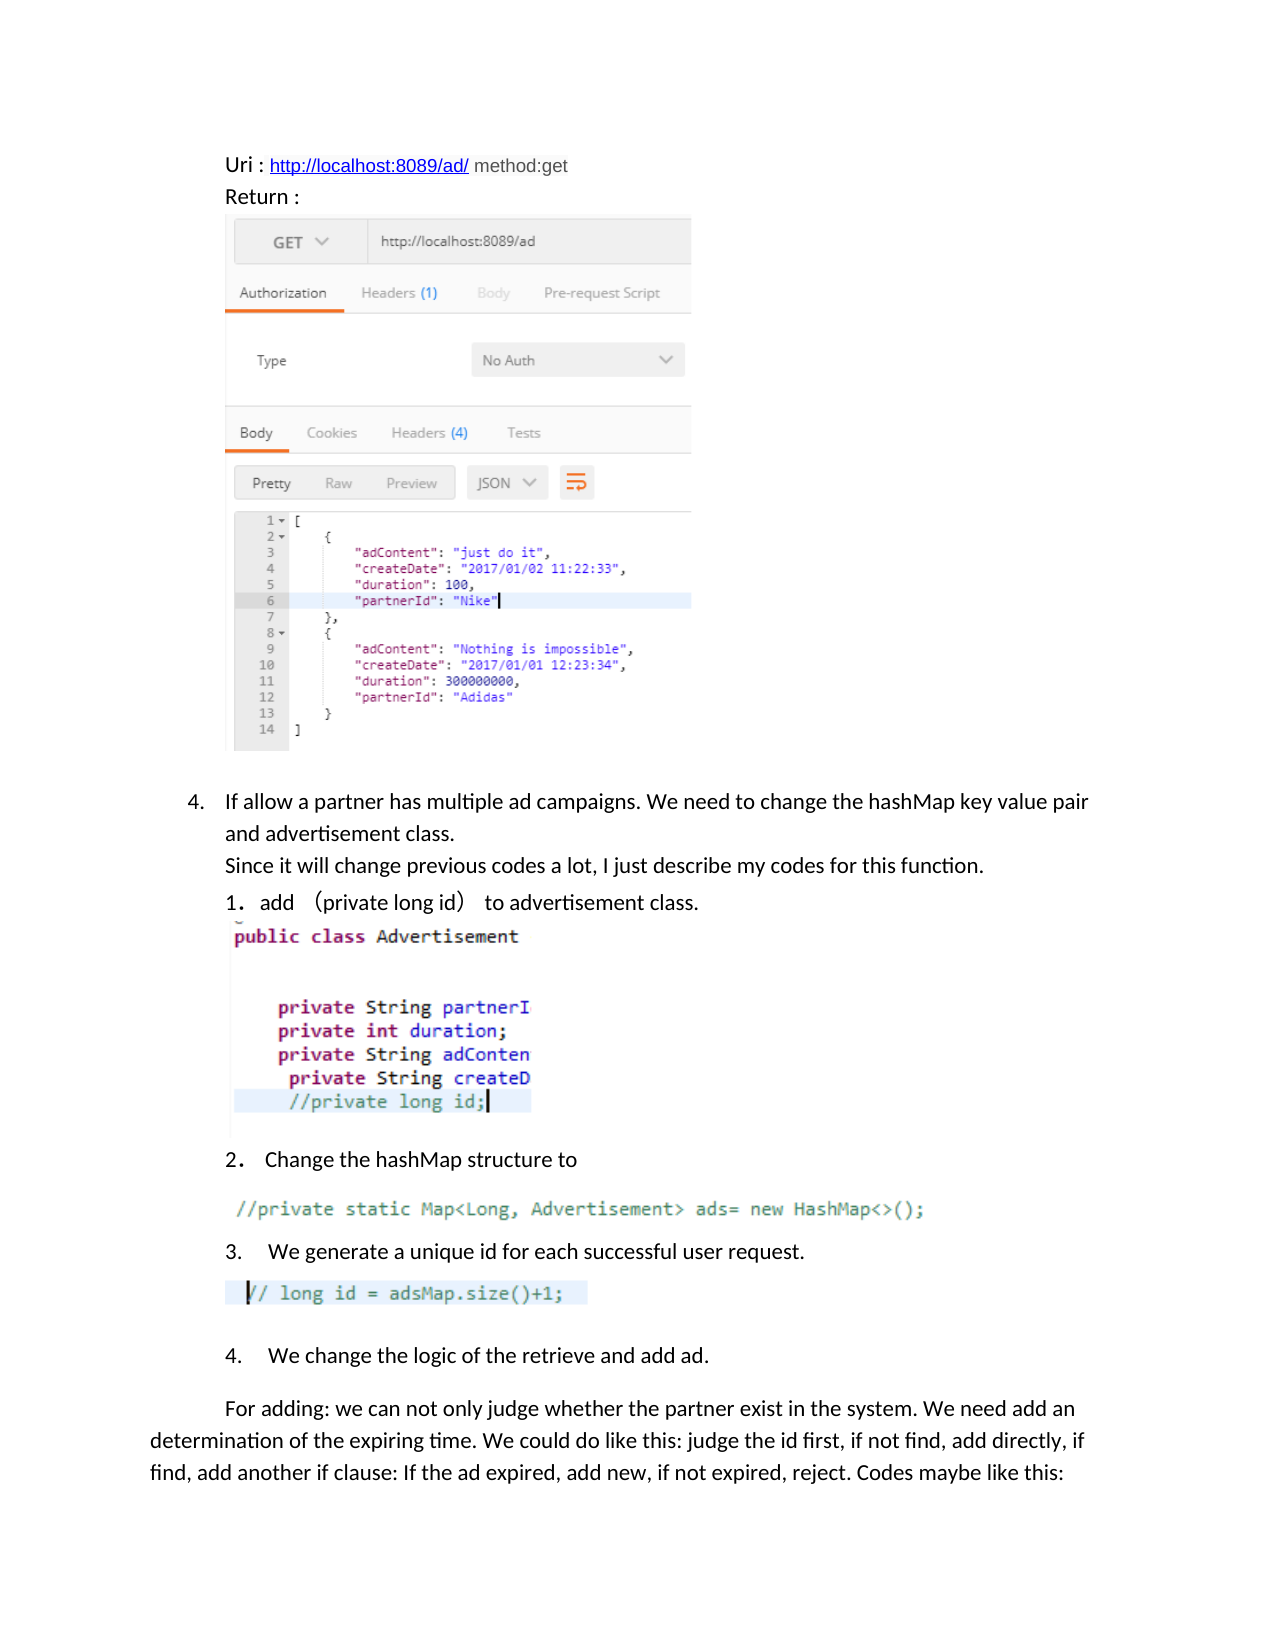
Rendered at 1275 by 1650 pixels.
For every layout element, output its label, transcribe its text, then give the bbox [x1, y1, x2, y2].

picture [225, 1179, 935, 1233]
list If allow a partner has multiple ad campaigns. We need to change the hashMap key value pair and advertisement class. [187, 787, 1125, 847]
list Since it will change previous codes a lot, I just describe my codes for this function. [225, 851, 1125, 879]
picture [225, 214, 692, 751]
list 2． Change the hashMap structure to [225, 1141, 1125, 1174]
picture [225, 921, 532, 1138]
picture [225, 1268, 588, 1316]
list 1．add （private long id） to advertisement class. [225, 883, 1125, 917]
text 4. We change the logic of the retrieve and add ad. [150, 1341, 1125, 1369]
list Uri : http://localhost:8089/ad/ method:get [225, 150, 1125, 178]
list Return : [225, 182, 1125, 210]
text For adding: we can not only judge whether the partner exist in the system. We need add an determination of the expiring time. We could do like this: judge the id first, if not find, add directly, if find, add another if clause: If the ad expired, add new, if not expired, reject. Codes maybe like this: [150, 1394, 1125, 1486]
list 3. We generate a unique id for each successful user request. [225, 1237, 1125, 1265]
